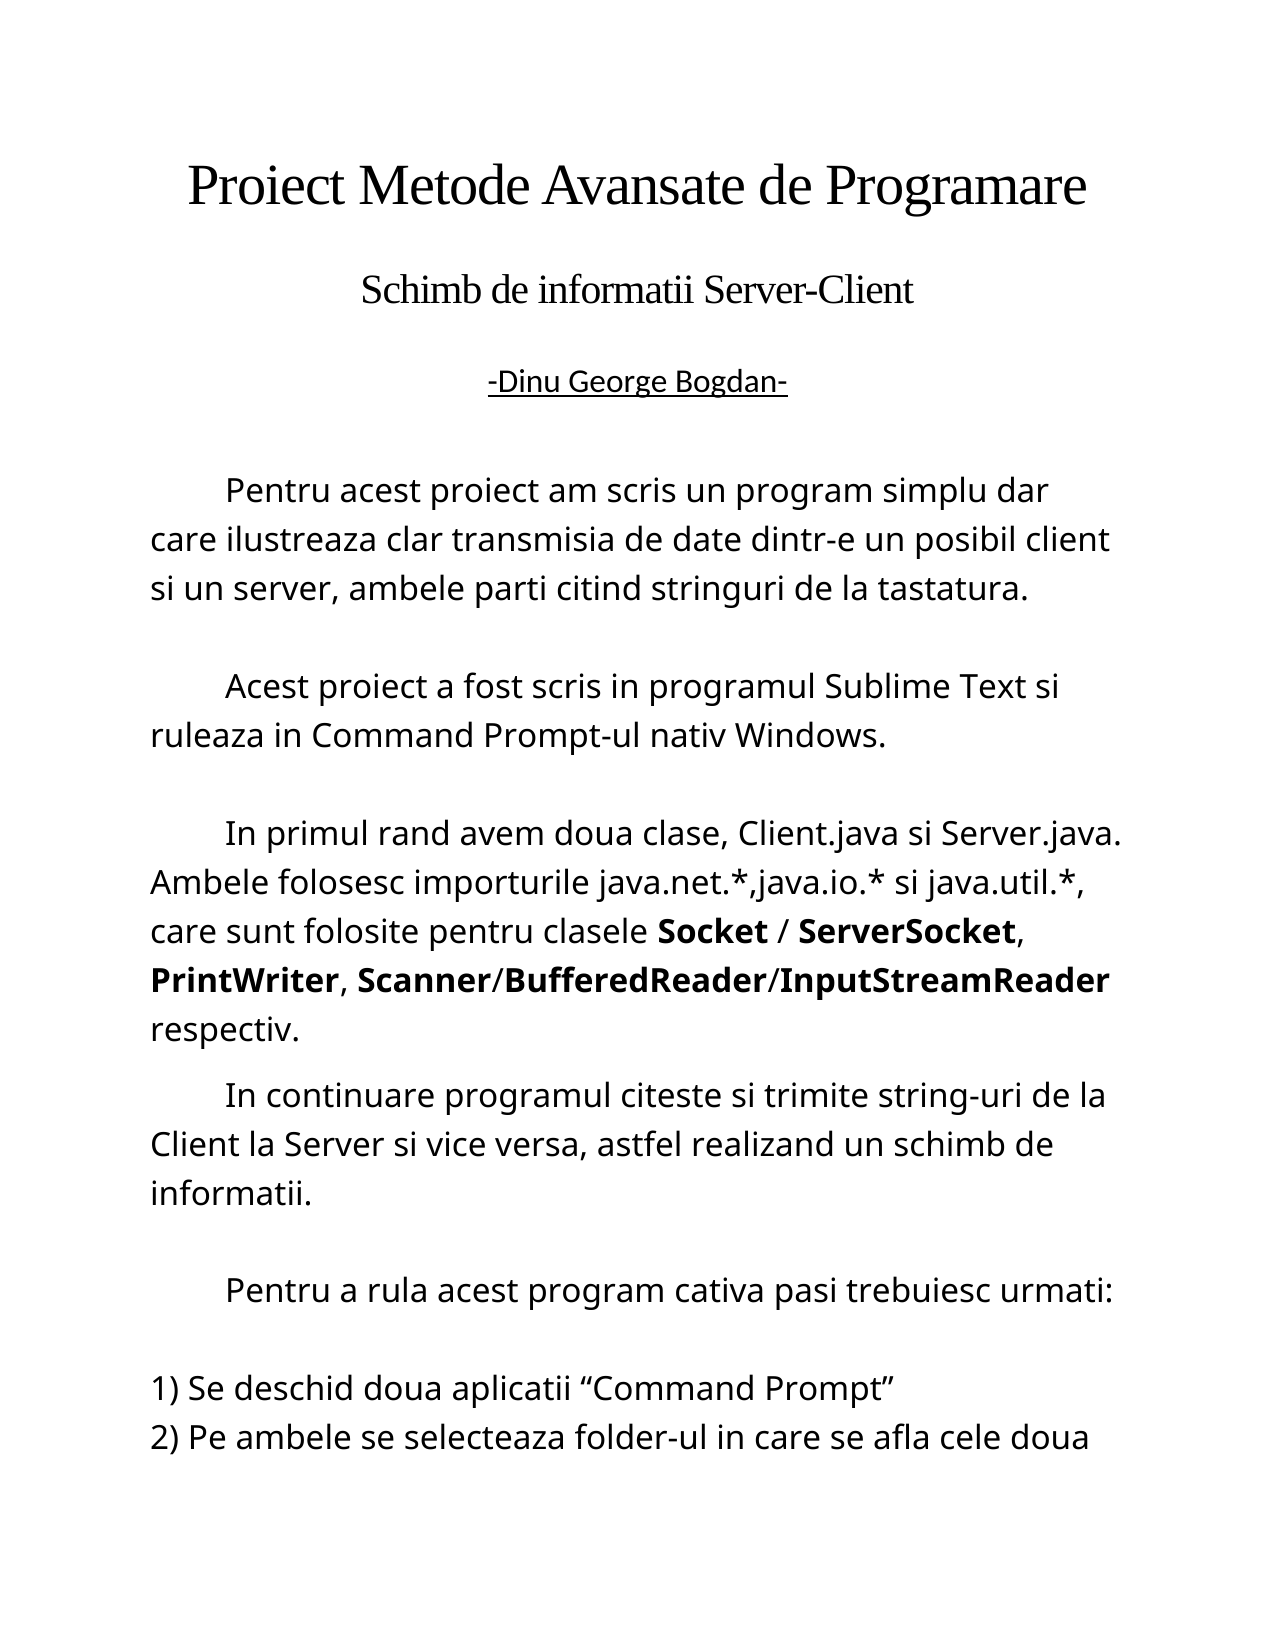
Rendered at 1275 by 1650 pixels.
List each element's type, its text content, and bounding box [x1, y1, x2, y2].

text -Dinu George Bogdan- [150, 360, 1125, 401]
text Pentru acest proiect am scris un program simplu dar care ilustreaza clar transmisia de date dintr-e un posibil client si un server, ambele parti citind stringuri de la tastatura. Acest proiect a fost scris in programul Sublime Text si ruleaza in Command Prompt-ul nativ Windows. In primul rand avem doua clase, Client.java si Server.java. Ambele folosesc importurile java.net.*,java.io.* si java.util.*, care sunt folosite pentru clasele Socket / ServerSocket, PrintWriter, Scanner/BufferedReader/InputStreamReader respectiv. [150, 467, 1125, 1051]
title Proiect Metode Avansate de Programare Schimb de informatii Server-Client [150, 150, 1125, 313]
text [150, 1071, 1125, 1459]
